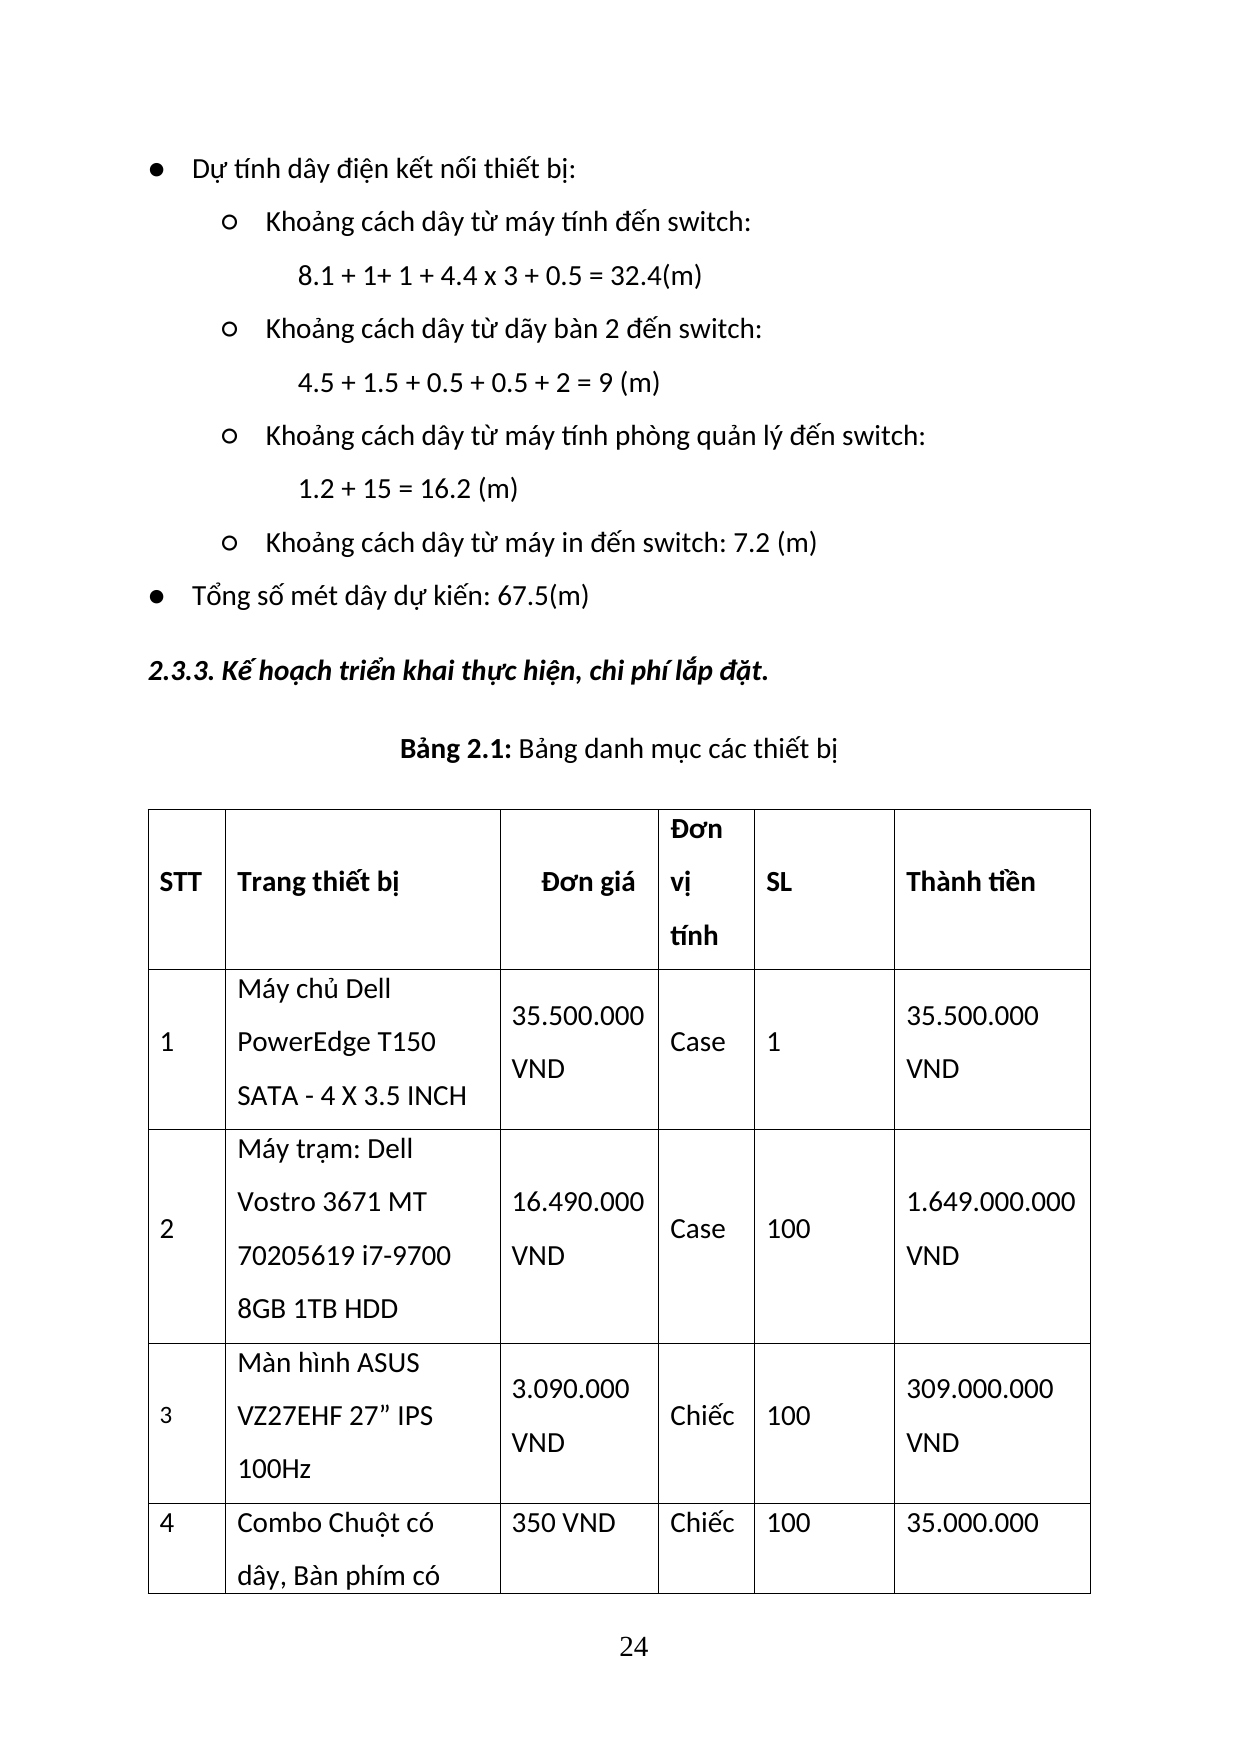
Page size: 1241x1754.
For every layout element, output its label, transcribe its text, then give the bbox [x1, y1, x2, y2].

list Khoảng cách dây từ máy in đến switch: 7.2 (m) [221, 524, 1090, 560]
subtitle 2.3.3. Kế hoạch triển khai thực hiện, chi phí lắp đặt. [148, 652, 1090, 687]
text Bảng 2.1: Bảng danh mục các thiết bị [148, 730, 1090, 766]
table_header SL [755, 810, 894, 969]
table_cell Máy trạm: Dell Vostro 3671 MT 70205619 i7-9700 8GB 1TB HDD [226, 1130, 500, 1343]
table_cell 4 [149, 1504, 225, 1593]
table_cell 35.000.000 VND [895, 1504, 1090, 1593]
list Khoảng cách dây từ máy tính đến switch: [221, 203, 1090, 239]
table_cell 1 [149, 970, 225, 1129]
table_header Trang thiết bị [226, 810, 500, 969]
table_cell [226, 1504, 500, 1593]
list Khoảng cách dây từ máy tính phòng quản lý đến switch: [221, 417, 1090, 453]
table_cell 3.090.000 VND [501, 1344, 658, 1503]
table_cell 2 [149, 1130, 225, 1343]
table_cell 3 [149, 1344, 225, 1503]
table_header STT [149, 810, 225, 969]
table_cell 1 [755, 970, 894, 1129]
table_cell Máy chủ Dell PowerEdge T150 SATA - 4 X 3.5 INCH [226, 970, 500, 1129]
table_cell 35.500.000 VND [895, 970, 1090, 1129]
table_header Thành tiền [895, 810, 1090, 969]
table_cell Chiếc [659, 1344, 754, 1503]
list Tổng số mét dây dự kiến: 67.5(m) [148, 577, 1090, 613]
text 1.2 + 15 = 16.2 (m) [298, 471, 1090, 506]
list Khoảng cách dây từ dãy bàn 2 đến switch: [221, 310, 1090, 346]
table_cell 1.649.000.000 VND [895, 1130, 1090, 1343]
list Dự tính dây điện kết nối thiết bị: [148, 150, 1090, 186]
table_cell 16.490.000 VND [501, 1130, 658, 1343]
text 8.1 + 1+ 1 + 4.4 x 3 + 0.5 = 32.4(m) [298, 257, 1090, 292]
table_cell Case [659, 970, 754, 1129]
table_cell Màn hình ASUS VZ27EHF 27” IPS 100Hz [226, 1344, 500, 1503]
table_cell 100 [755, 1504, 894, 1593]
table_header Đơn vị tính [659, 810, 754, 969]
table_cell Chiếc [659, 1504, 754, 1593]
table_header Đơn giá [501, 810, 658, 969]
text 4.5 + 1.5 + 0.5 + 0.5 + 2 = 9 (m) [298, 364, 1090, 399]
table_cell Case [659, 1130, 754, 1343]
table_cell 100 [755, 1130, 894, 1343]
table_cell 100 [755, 1344, 894, 1503]
table_cell 350 VND [501, 1504, 658, 1593]
table_cell 309.000.000 VND [895, 1344, 1090, 1503]
table_cell 35.500.000 VND [501, 970, 658, 1129]
